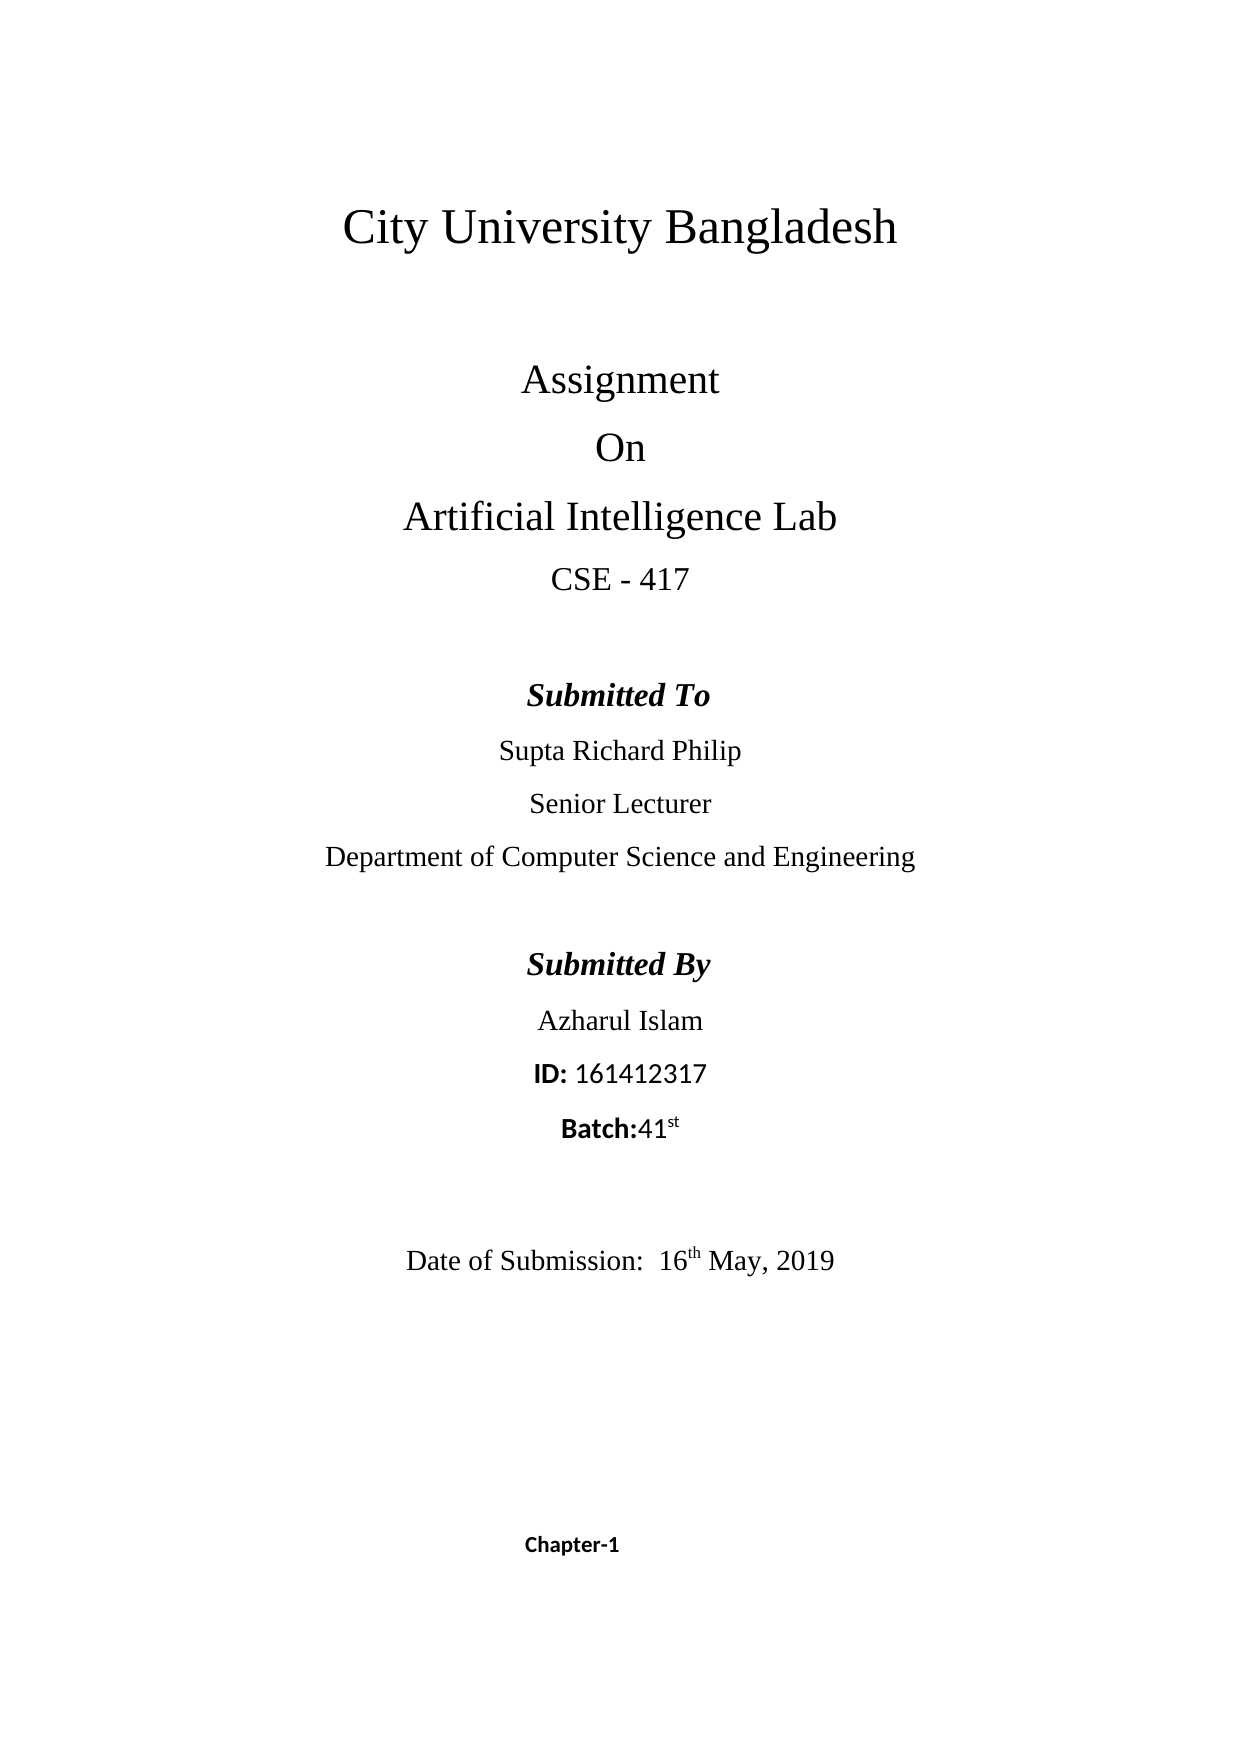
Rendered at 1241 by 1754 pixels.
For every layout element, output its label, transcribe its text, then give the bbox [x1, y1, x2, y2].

text Batch:41st [150, 1111, 1090, 1146]
text Department of Computer Science and Engineering [150, 839, 1090, 873]
text Chapter-1 [525, 1530, 1090, 1558]
text On [150, 423, 1090, 471]
text ID: 161412317 [150, 1056, 1090, 1091]
text Azharul Islam [150, 1003, 1090, 1036]
text Submitted By [150, 945, 1090, 983]
text Date of Submission: 16th May, 2019 [150, 1243, 1090, 1276]
text Supta Richard Philip [150, 733, 1090, 767]
text Assignment [150, 354, 1090, 402]
text Artificial Intelligence Lab [150, 491, 1090, 539]
text Senior Lecturer [150, 786, 1090, 820]
text City University Bangladesh [150, 197, 1090, 254]
text Submitted To [150, 675, 1090, 714]
text CSE - 417 [150, 559, 1090, 598]
